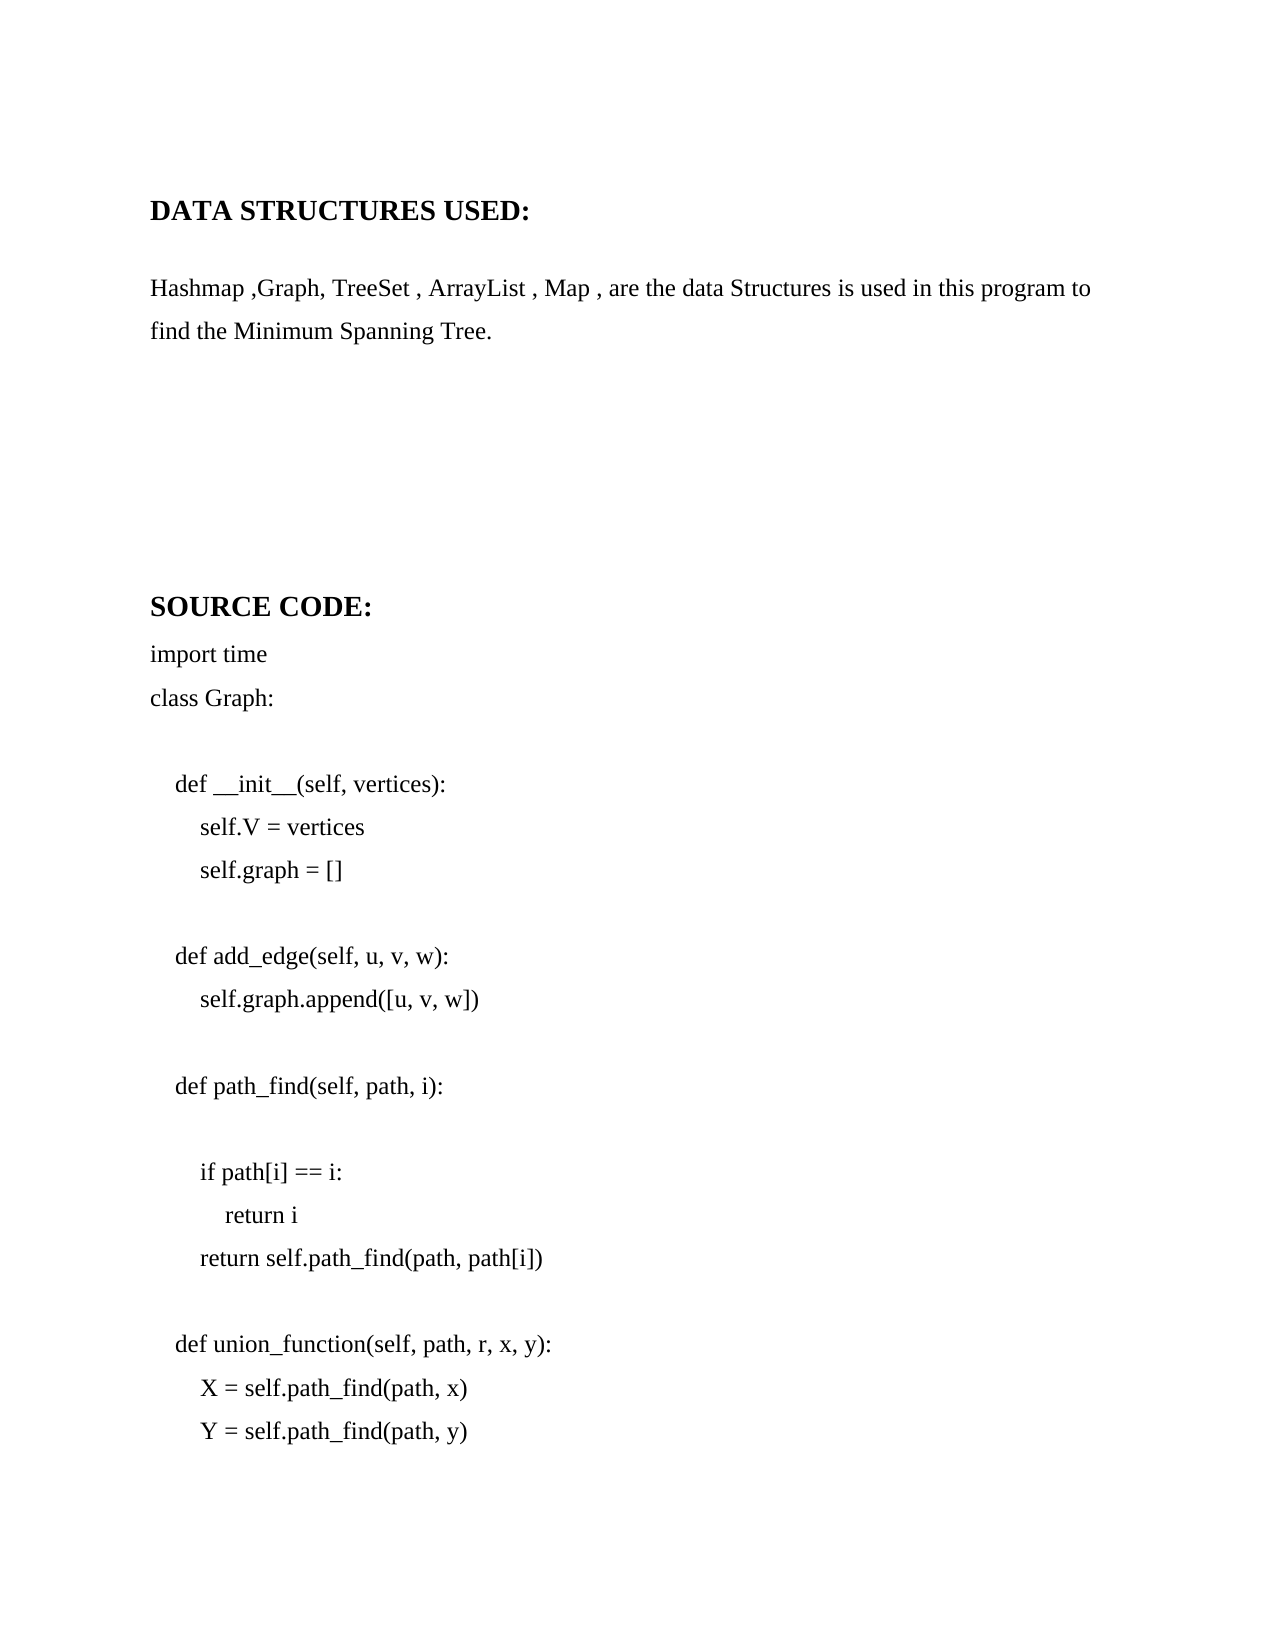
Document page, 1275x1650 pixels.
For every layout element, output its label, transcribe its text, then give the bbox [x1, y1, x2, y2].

text def path_find(self, path, i): [150, 1071, 1125, 1099]
text X = self.path_find(path, x) [150, 1373, 1125, 1401]
text class Graph: [150, 683, 1125, 711]
text def union_function(self, path, r, x, y): [150, 1329, 1125, 1358]
text def __init__(self, vertices): [150, 769, 1125, 798]
text DATA STRUCTURES USED: [150, 193, 1125, 227]
text return self.path_find(path, path[i]) [150, 1243, 1125, 1272]
text self.V = vertices [150, 812, 1125, 841]
text def add_edge(self, u, v, w): [150, 941, 1125, 970]
text Hashmap ,Graph, TreeSet , ArrayList , Map , are the data Structures is used in this program to find the Minimum Spanning Tree. [150, 273, 1125, 344]
text if path[i] == i: [150, 1157, 1125, 1186]
text SOURCE CODE: [150, 589, 1125, 623]
text return i [150, 1200, 1125, 1229]
text self.graph = [] [150, 855, 1125, 884]
text Y = self.path_find(path, y) [150, 1416, 1125, 1444]
text import time [150, 639, 1125, 668]
text self.graph.append([u, v, w]) [150, 984, 1125, 1013]
